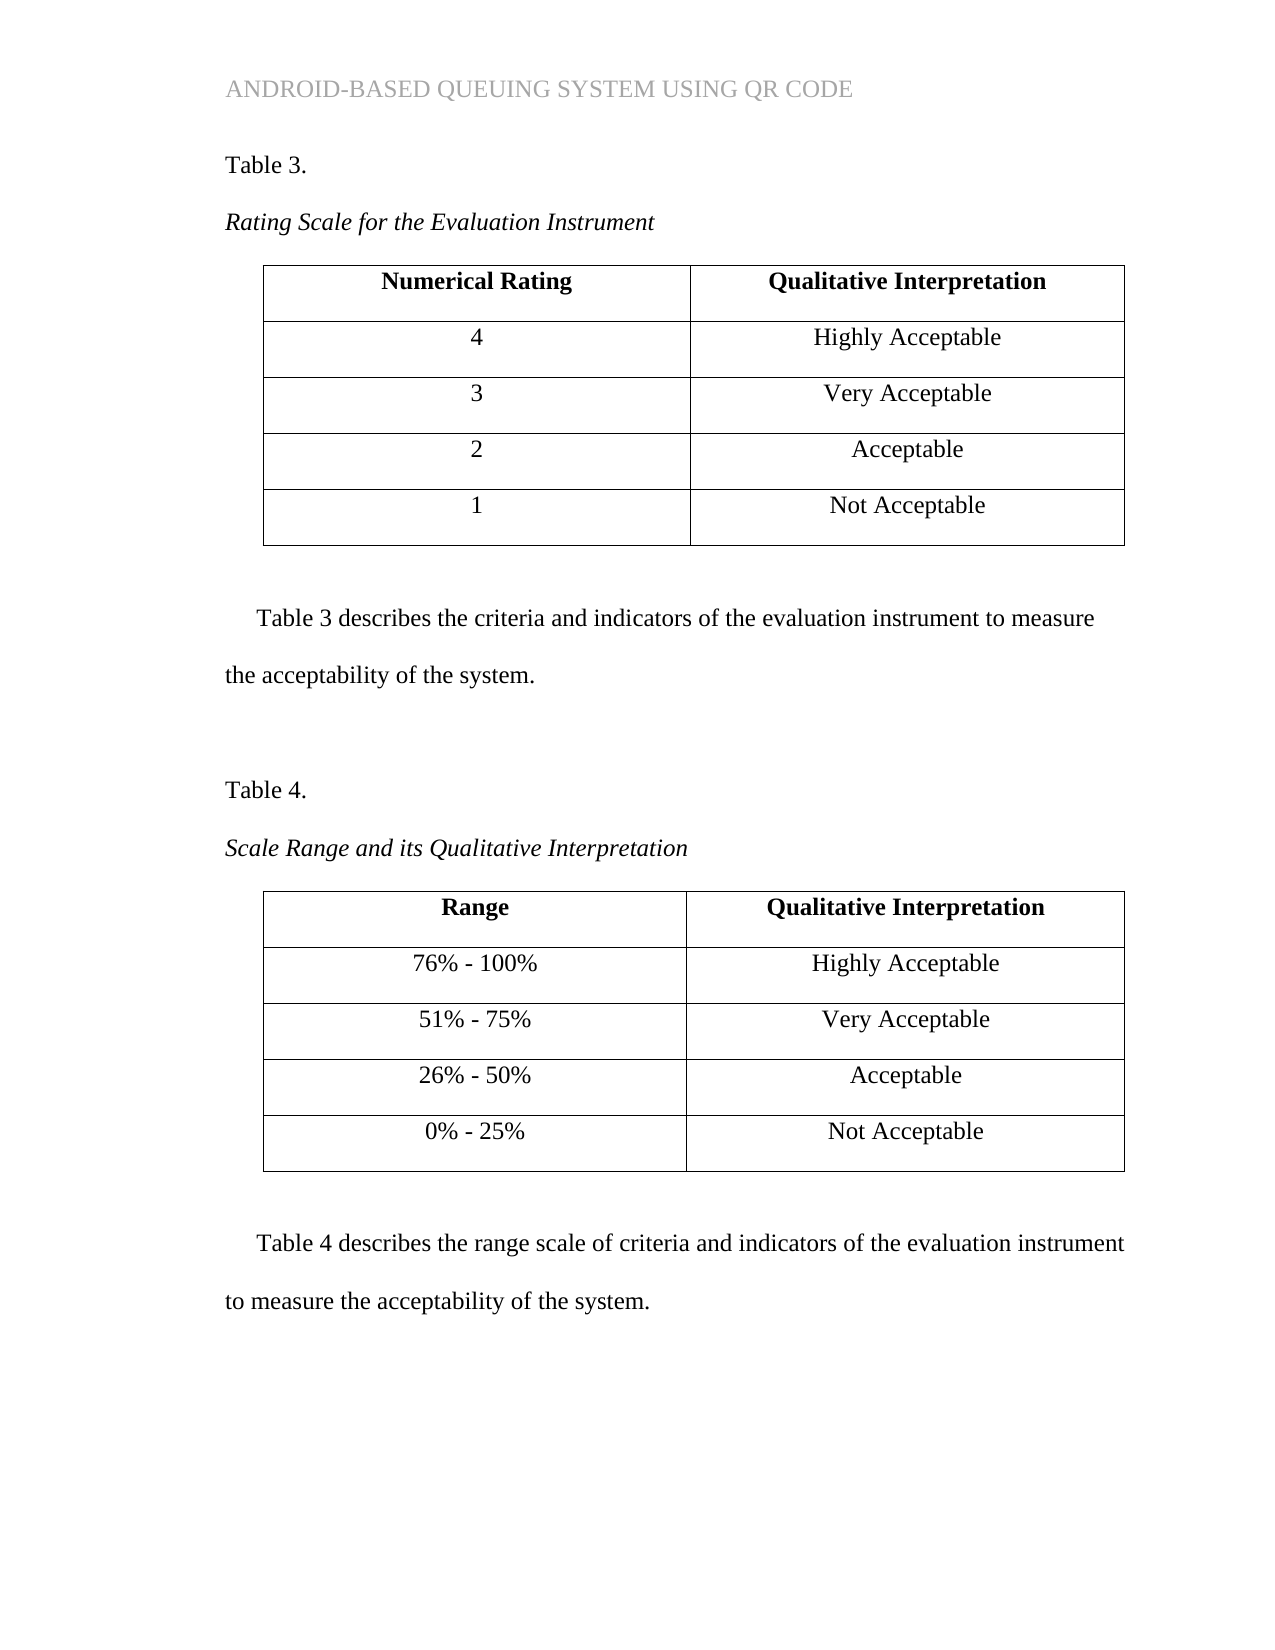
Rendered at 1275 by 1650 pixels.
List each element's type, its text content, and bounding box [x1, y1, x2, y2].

text Table 4. [225, 776, 1125, 804]
text Rating Scale for the Evaluation Instrument [225, 207, 1125, 236]
text Table 4 describes the range scale of criteria and indicators of the evaluation instrument to measure the acceptability of the system. [225, 1228, 1125, 1315]
table_cell Not Acceptable [691, 490, 1124, 545]
table_header Qualitative Interpretation [687, 892, 1124, 947]
table_cell 0% - 25% [264, 1116, 686, 1171]
table_cell Very Acceptable [687, 1004, 1124, 1059]
table_cell Acceptable [687, 1060, 1124, 1115]
table_cell Highly Acceptable [691, 322, 1124, 377]
table_cell 1 [264, 490, 690, 545]
text Scale Range and its Qualitative Interpretation [225, 833, 1125, 862]
text Table 3 describes the criteria and indicators of the evaluation instrument to measure the acceptability of the system. [225, 603, 1125, 689]
text Table 3. [225, 150, 1075, 179]
table_cell 76% - 100% [264, 948, 686, 1003]
table_cell 2 [264, 434, 690, 489]
table_header Range [264, 892, 686, 947]
table_cell 51% - 75% [264, 1004, 686, 1059]
table_header Numerical Rating [264, 266, 690, 321]
table_cell Highly Acceptable [687, 948, 1124, 1003]
table_cell 26% - 50% [264, 1060, 686, 1115]
table_cell Very Acceptable [691, 378, 1124, 433]
table_cell Acceptable [691, 434, 1124, 489]
table_cell Not Acceptable [687, 1116, 1124, 1171]
table_cell 3 [264, 378, 690, 433]
table_header Qualitative Interpretation [691, 266, 1124, 321]
table_cell 4 [264, 322, 690, 377]
